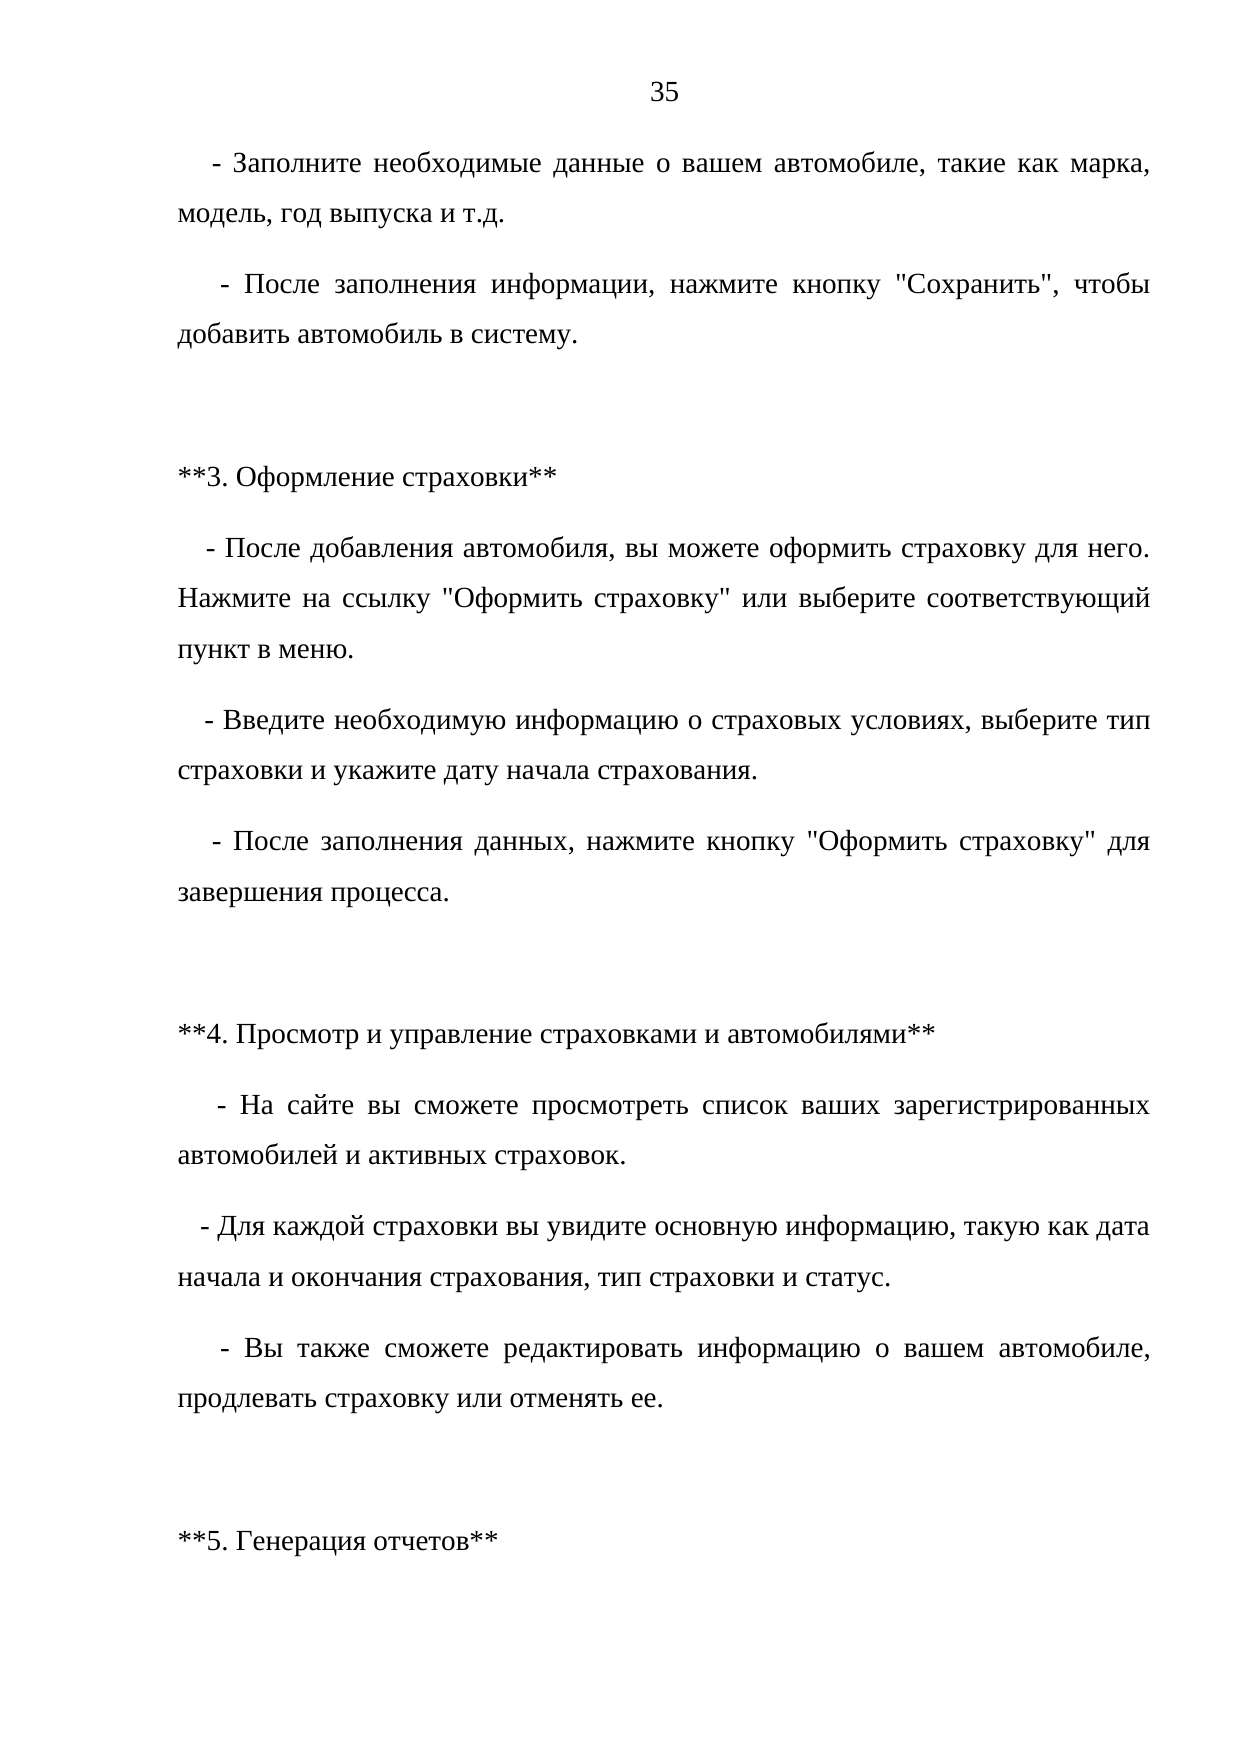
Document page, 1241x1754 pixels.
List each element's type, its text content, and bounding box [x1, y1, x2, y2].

text - Введите необходимую информацию о страховых условиях, выберите тип страховки и укажите дату начала страхования. [177, 702, 1152, 786]
text - После заполнения информации, нажмите кнопку "Сохранить", чтобы добавить автомобиль в систему. [177, 266, 1152, 350]
text **5. Генерация отчетов** [177, 1523, 1152, 1556]
text **3. Оформление страховки** [177, 459, 1152, 492]
text - На сайте вы сможете просмотреть список ваших зарегистрированных автомобилей и активных страховок. [177, 1087, 1152, 1171]
text - Для каждой страховки вы увидите основную информацию, такую как дата начала и окончания страхования, тип страховки и статус. [177, 1208, 1152, 1292]
text - Вы также сможете редактировать информацию о вашем автомобиле, продлевать страховку или отменять ее. [177, 1330, 1152, 1414]
text - Заполните необходимые данные о вашем автомобиле, такие как марка, модель, год выпуска и т.д. [177, 145, 1152, 229]
text - После заполнения данных, нажмите кнопку "Оформить страховку" для завершения процесса. [177, 823, 1152, 907]
text **4. Просмотр и управление страховками и автомобилями** [177, 1016, 1152, 1049]
text - После добавления автомобиля, вы можете оформить страховку для него. Нажмите на ссылку "Оформить страховку" или выберите соответствующий пункт в меню. [177, 530, 1152, 664]
